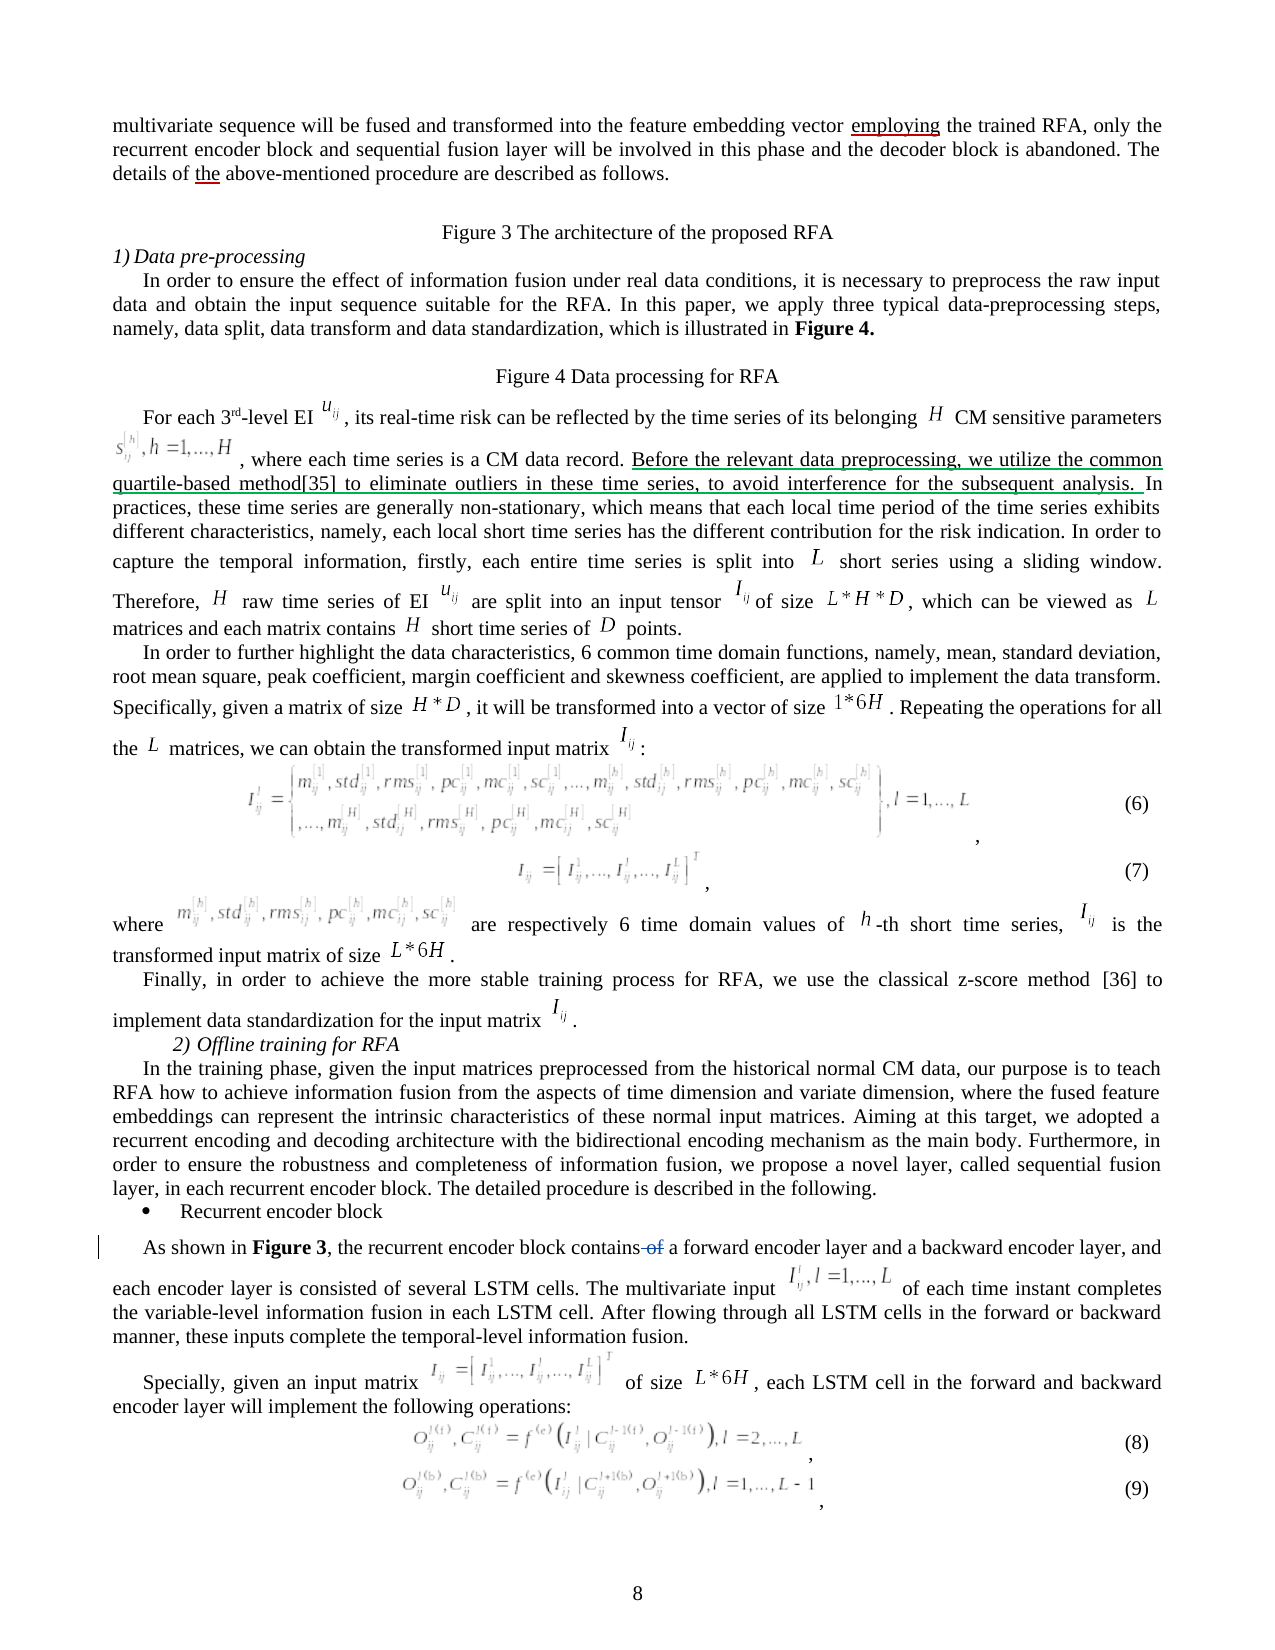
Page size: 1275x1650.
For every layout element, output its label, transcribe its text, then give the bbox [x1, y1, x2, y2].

text Finally, in order to achieve the more stable training process for RFA, we use the classical z-score method [36] to implement data standardization for the input matrix . [112, 967, 1162, 1032]
subtitle Data pre-processing [112, 244, 1162, 268]
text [112, 112, 1162, 185]
table_cell , [113, 847, 1111, 894]
table_cell , [113, 1465, 1111, 1512]
table_header (8) [1111, 1419, 1162, 1465]
text In order to ensure the effect of information fusion under real data conditions, it is necessary to preprocess the raw input data and obtain the input sequence suitable for the RFA. In this paper, we apply three typical data-preprocessing steps, namely, data split, data transform and data standardization, which is illustrated in Figure 4. [112, 268, 1162, 340]
text Figure 3 The architecture of the proposed RFA [112, 220, 1162, 244]
table_cell (9) [1111, 1465, 1162, 1512]
text In order to further highlight the data characteristics, 6 common time domain functions, namely, mean, standard deviation, root mean square, peak coefficient, margin coefficient and skewness coefficient, are applied to implement the data transform. Specifically, given a matrix of size , it will be transformed into a vector of size . Repeating the operations for all the matrices, we can obtain the transformed input matrix : [112, 640, 1162, 759]
subtitle Offline training for RFA [142, 1032, 1162, 1056]
text As shown in Figure 3, the recurrent encoder block contains a forward encoder layer and a backward encoder layer, and each encoder layer is consisted of several LSTM cells. The multivariate input of each time instant completes the variable-level information fusion in each LSTM cell. After flowing through all LSTM cells in the forward or backward manner, these inputs complete the temporal-level information fusion. [112, 1235, 1162, 1348]
text where are respectively 6 time domain values of -th short time series, is the transformed input matrix of size . [112, 894, 1162, 967]
table_header (6) [1111, 760, 1162, 847]
list Recurrent encoder block [142, 1200, 1162, 1223]
text Figure 4 Data processing for RFA [112, 364, 1162, 388]
text In the training phase, given the input matrices preprocessed from the historical normal CM data, our purpose is to teach RFA how to achieve information fusion from the aspects of time dimension and variate dimension, where the fused feature embeddings can represent the intrinsic characteristics of these normal input matrices. Aiming at this target, we adopted a recurrent encoding and decoding architecture with the bidirectional encoding mechanism as the main body. Furthermore, in order to ensure the robustness and completeness of information fusion, we propose a novel layer, called sequential fusion layer, in each recurrent encoder block. The detailed procedure is described in the following. [112, 1056, 1162, 1200]
text For each 3rd-level EI , its real-time risk can be reflected by the time series of its belonging CM sensitive parameters , where each time series is a CM data record. Before the relevant data preprocessing, we utilize the common quartile-based method[35] to eliminate outliers in these time series, to avoid interference for the subsequent analysis. In practices, these time series are generally non-stationary, which means that each local time period of the time series exhibits different characteristics, namely, each local short time series has the different contribution for the risk indication. In order to capture the temporal information, firstly, each entire time series is split into short series using a sliding window. Therefore, raw time series of EI are split into an input tensor of size , which can be viewed as matrices and each matrix contains short time series of points. [112, 388, 1162, 640]
table_cell (7) [1111, 847, 1162, 894]
table_header , [113, 1419, 1111, 1465]
table_header , [113, 760, 1111, 847]
text Specially, given an input matrix of size , each LSTM cell in the forward and backward encoder layer will implement the following operations: [112, 1348, 1162, 1418]
